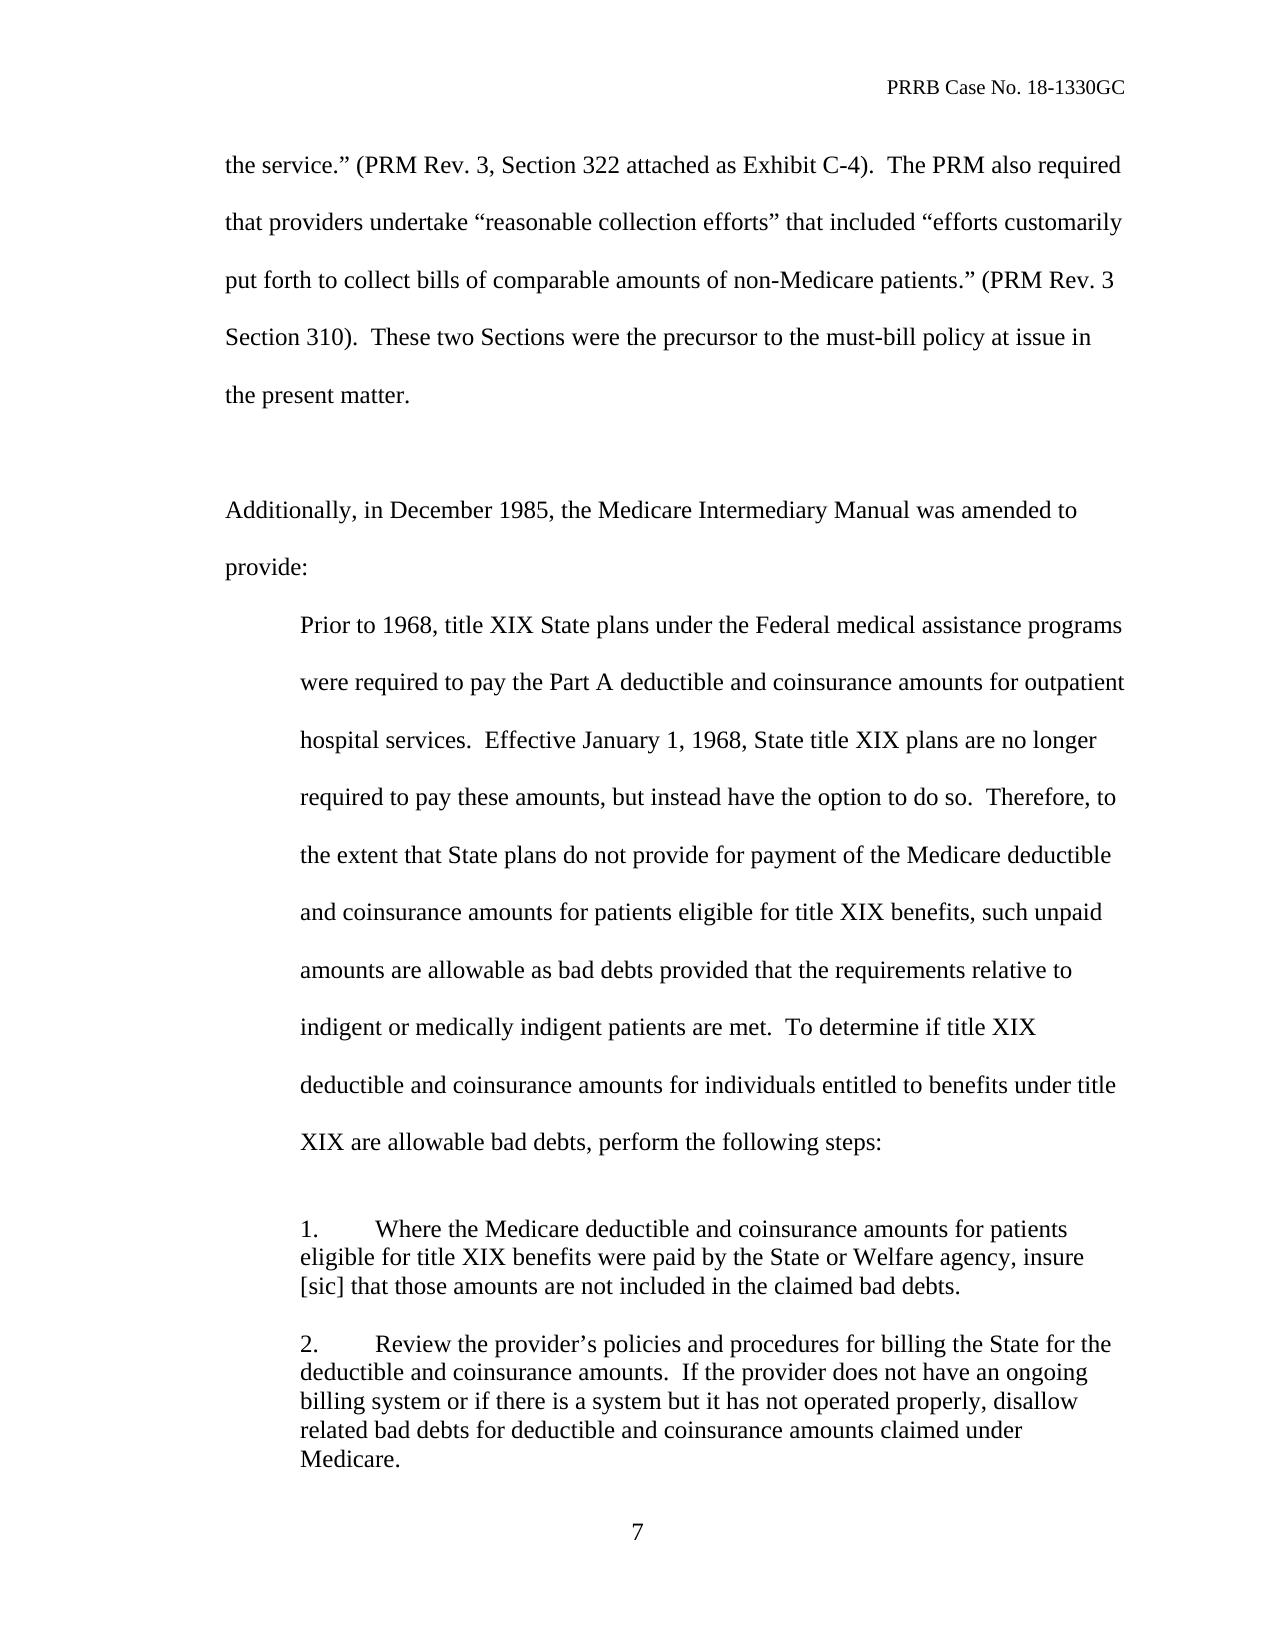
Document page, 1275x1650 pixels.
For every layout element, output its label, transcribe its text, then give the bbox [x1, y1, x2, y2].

text Prior to 1968, title XIX State plans under the Federal medical assistance programs were required to pay the Part A deductible and coinsurance amounts for outpatient hospital services. Effective January 1, 1968, State title XIX plans are no longer required to pay these amounts, but instead have the option to do so. Therefore, to the extent that State plans do not provide for payment of the Medicare deductible and coinsurance amounts for patients eligible for title XIX benefits, such unpaid amounts are allowable as bad debts provided that the requirements relative to indigent or medically indigent patients are met. To determine if title XIX deductible and coinsurance amounts for individuals entitled to benefits under title XIX are allowable bad debts, perform the following steps: [300, 610, 1125, 1156]
text 1. Where the Medicare deductible and coinsurance amounts for patients eligible for title XIX benefits were paid by the State or Welfare agency, insure [sic] that those amounts are not included in the claimed bad debts. [300, 1214, 1125, 1300]
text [225, 150, 1125, 409]
text Additionally, in December 1985, the Medicare Intermediary Manual was amended to provide: [225, 495, 1125, 581]
text 2. Review the provider’s policies and procedures for billing the State for the deductible and coinsurance amounts. If the provider does not have an ongoing billing system or if there is a system but it has not operated properly, disallow related bad debts for deductible and coinsurance amounts claimed under Medicare. [300, 1329, 1125, 1472]
